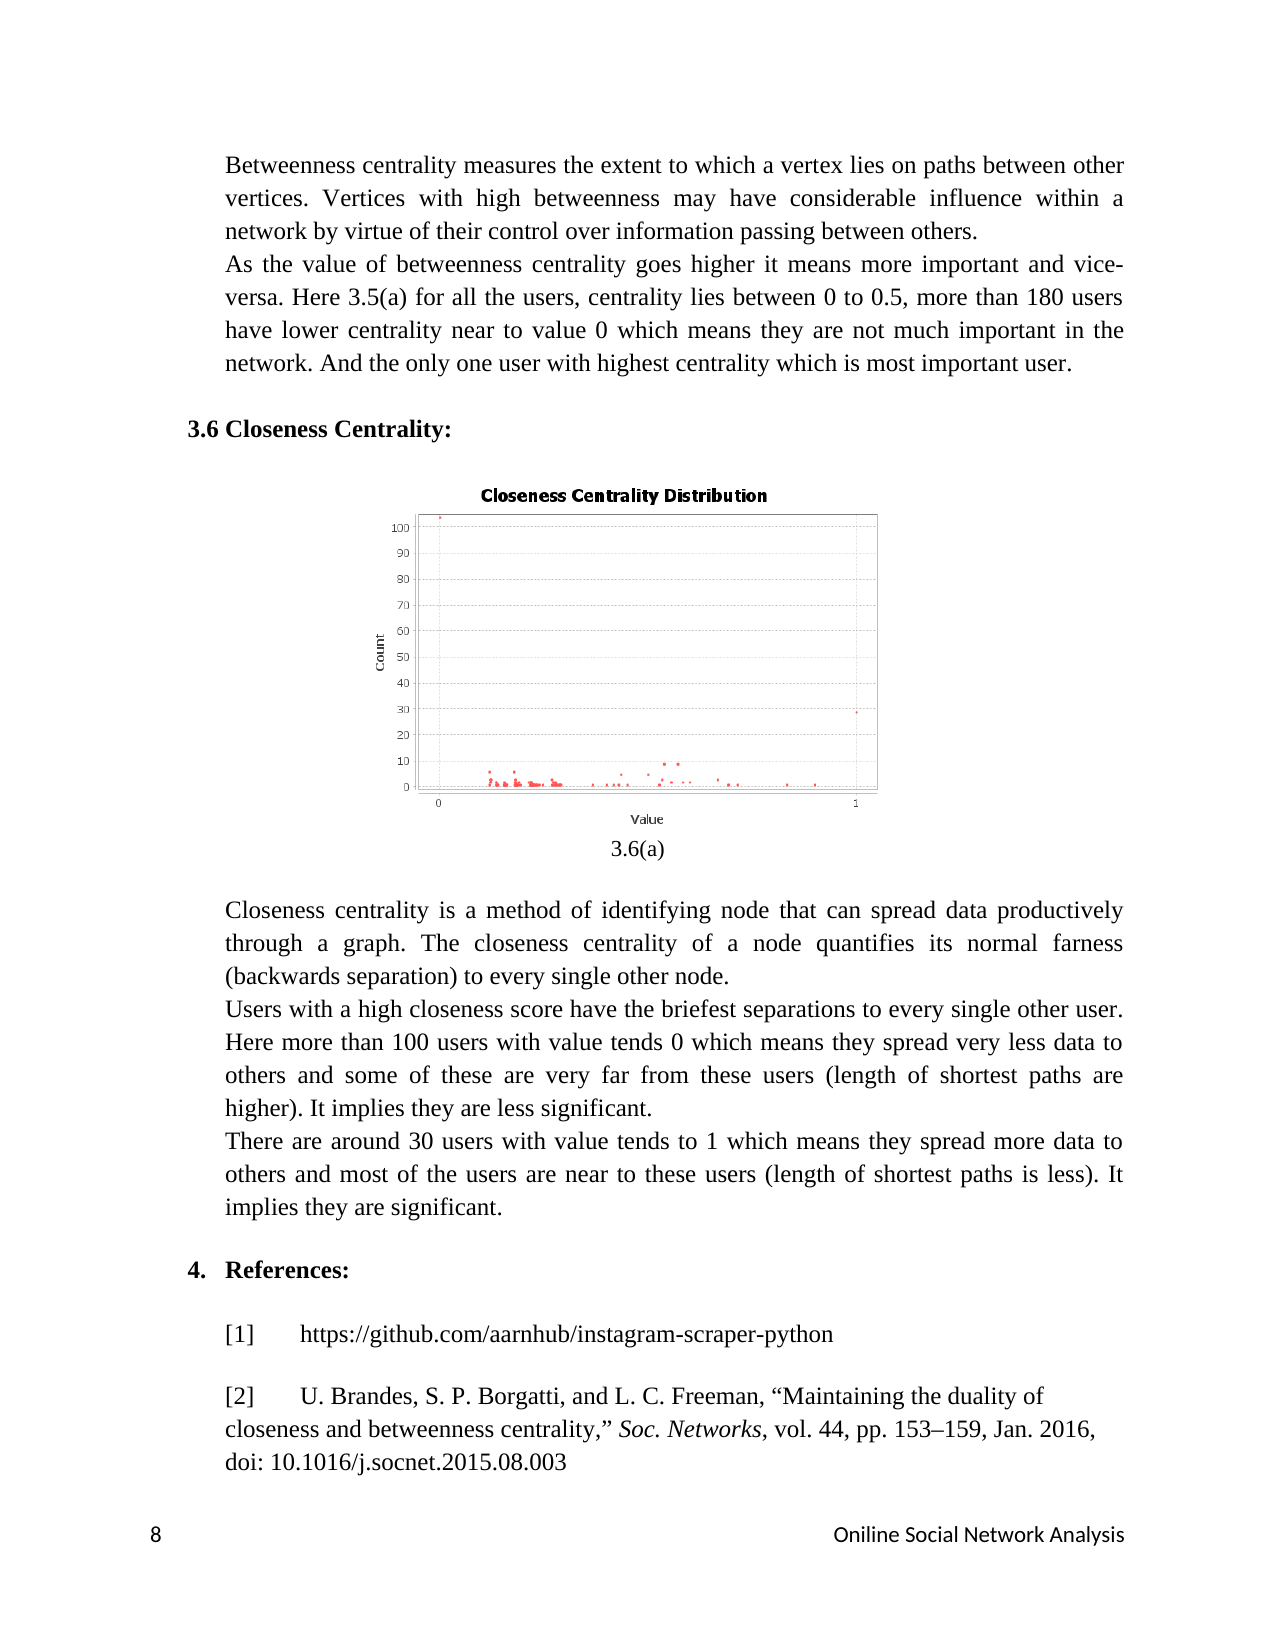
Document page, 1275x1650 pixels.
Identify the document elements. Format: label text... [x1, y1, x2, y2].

list Closeness Centrality: [187, 414, 1125, 443]
text Betweenness centrality measures the extent to which a vertex lies on paths between other vertices. Vertices with high betweenness may have considerable influence within a network by virtue of their control over information passing between others. [225, 150, 1125, 245]
picture [370, 477, 905, 831]
text [2] U. Brandes, S. P. Borgatti, and L. C. Freeman, “Maintaining the duality of closeness and betweenness centrality,” Soc. Networks, vol. 44, pp. 153–159, Jan. 2016, doi: 10.1016/j.socnet.2015.08.003 [225, 1381, 1125, 1476]
text 3.6(a) [150, 835, 1125, 861]
list References: [187, 1256, 1125, 1284]
text Closeness centrality is a method of identifying node that can spread data productively through a graph. The closeness centrality of a node quantifies its normal farness (backwards separation) to every single other node. [225, 895, 1125, 990]
text [1] https://github.com/aarnhub/instagram-scraper-python [225, 1319, 1125, 1347]
text There are around 30 users with value tends to 1 which means they spread more data to others and most of the users are near to these users (length of shortest paths is less). It implies they are significant. [225, 1126, 1125, 1221]
text Users with a high closeness score have the briefest separations to every single other user. Here more than 100 users with value tends 0 which means they spread very less data to others and some of these are very far from these users (length of shortest paths are higher). It implies they are less significant. [225, 994, 1125, 1122]
text As the value of betweenness centrality goes higher it means more important and vice-versa. Here 3.5(a) for all the users, centrality lies between 0 to 0.5, more than 180 users have lower centrality near to value 0 which means they are not much important in the network. And the only one user with highest centrality which is most important user. [225, 249, 1125, 377]
